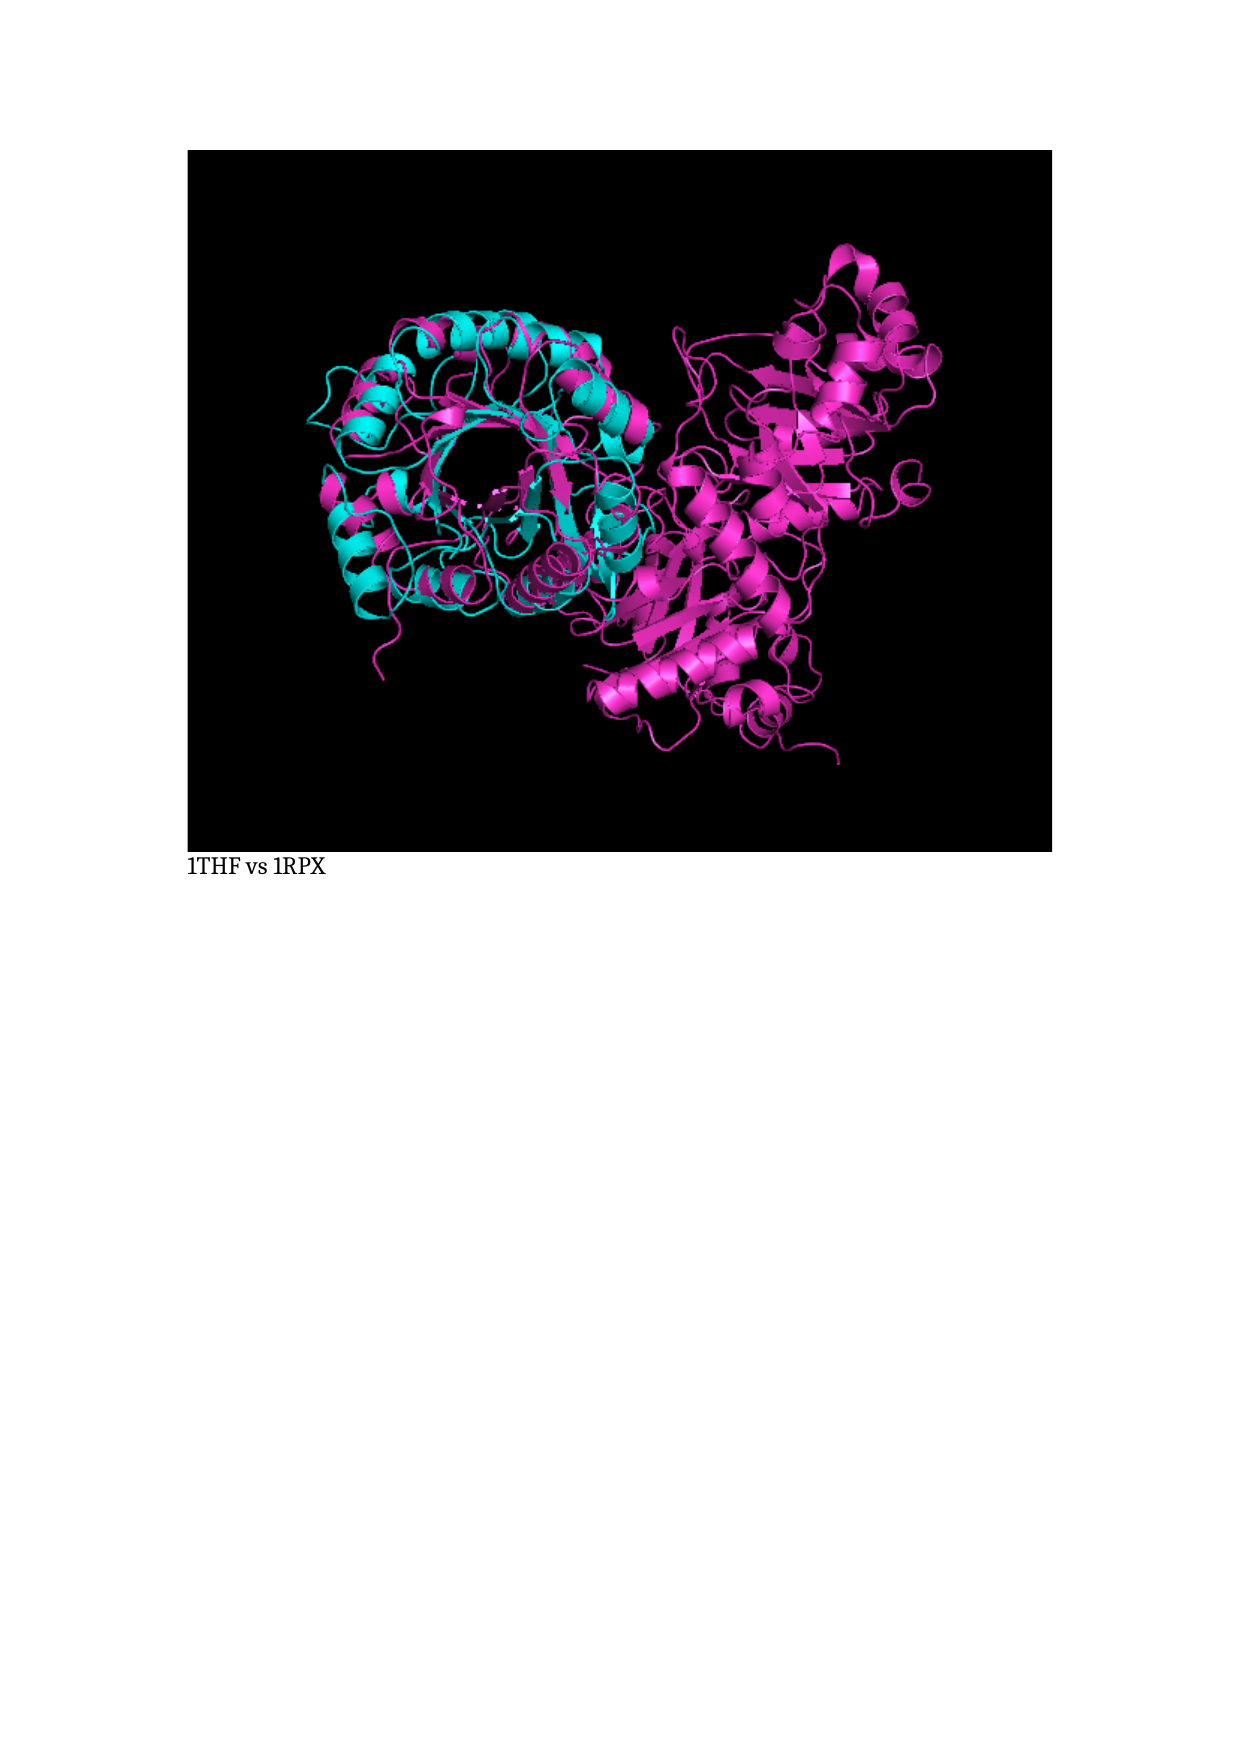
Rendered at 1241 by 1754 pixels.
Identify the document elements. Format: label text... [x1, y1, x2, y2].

picture [187, 150, 1053, 852]
text 1THF vs 1RPX [187, 852, 1053, 880]
